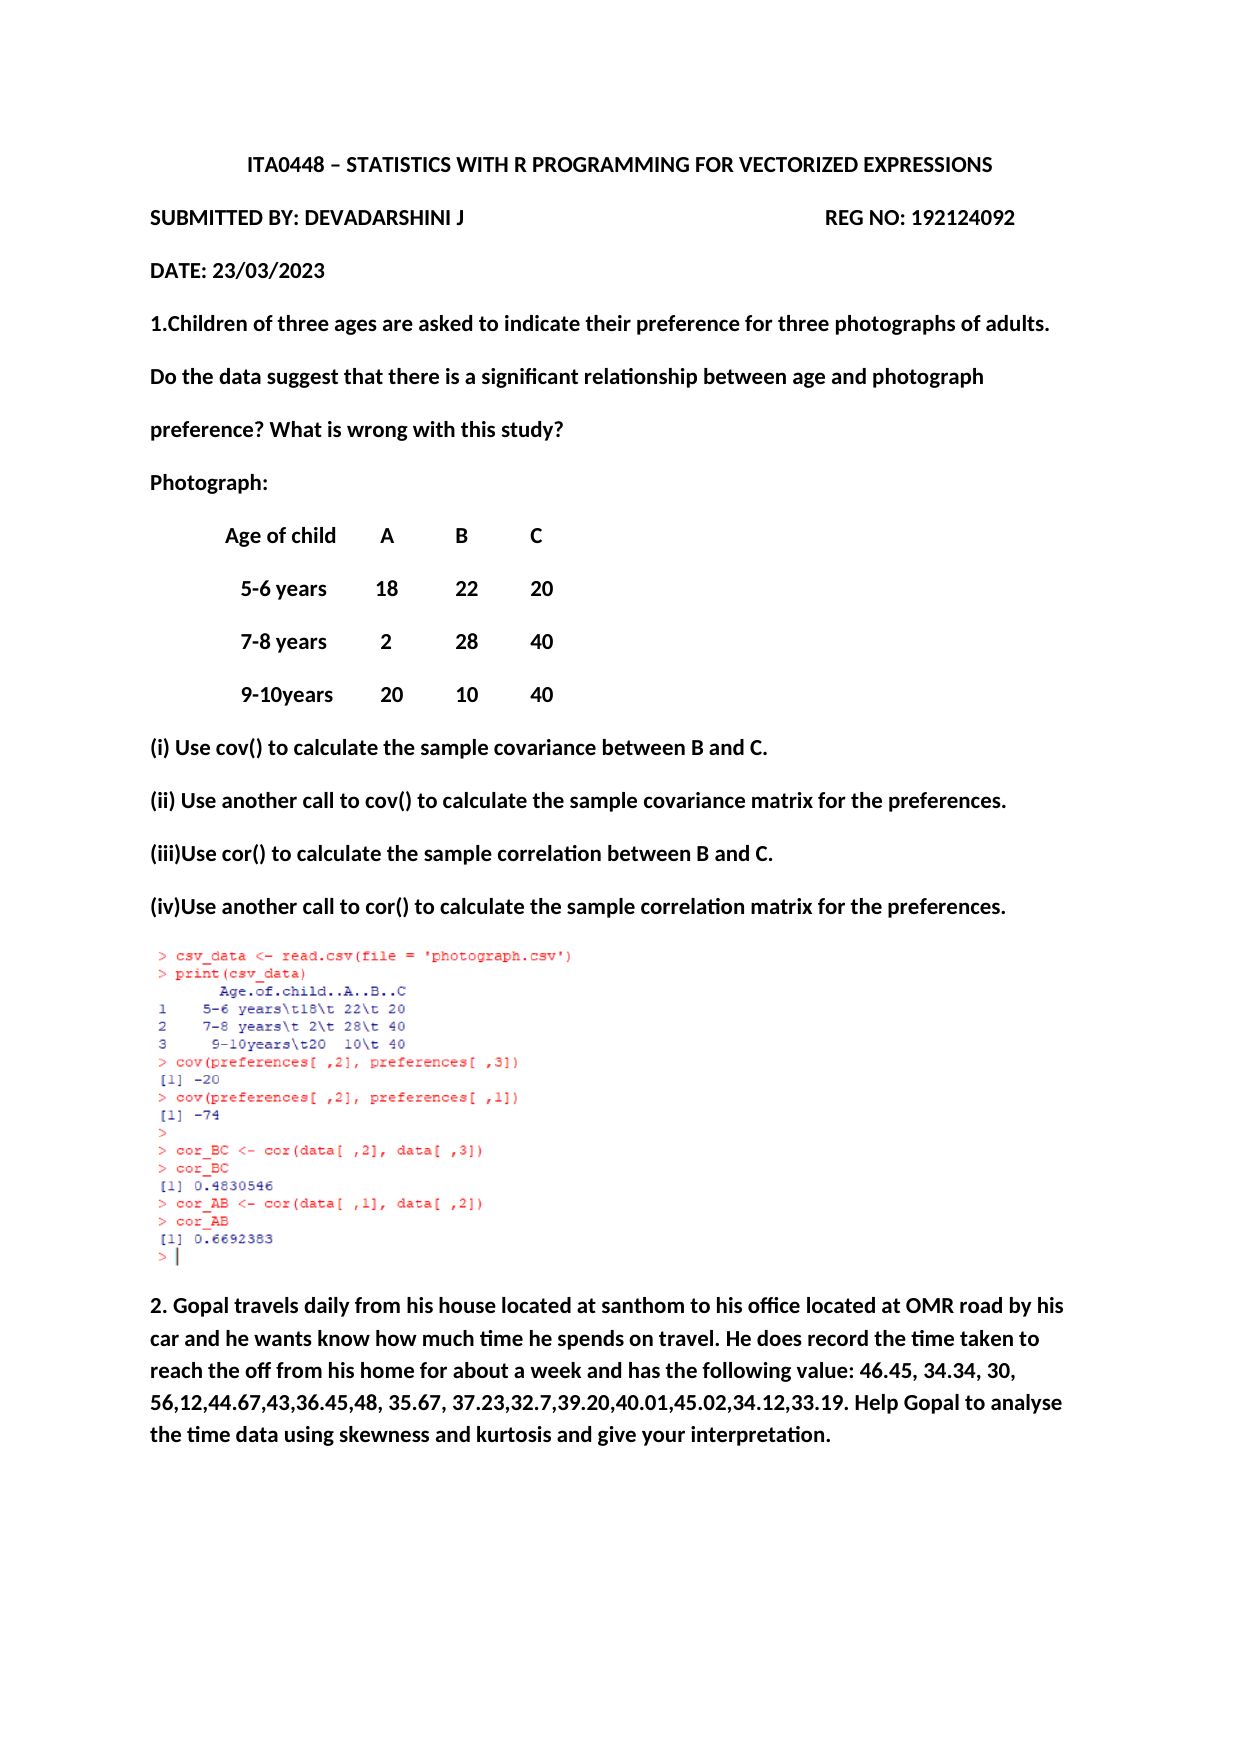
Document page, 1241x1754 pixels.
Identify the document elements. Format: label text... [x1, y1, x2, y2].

text SUBMITTED BY: DEVADARSHINI J REG NO: 192124092 [150, 203, 1090, 231]
picture [150, 945, 585, 1267]
text 1.Children of three ages are asked to indicate their preference for three photographs of adults. [150, 309, 1090, 337]
text 9-10years 20 10 40 [150, 680, 1090, 708]
text (i) Use cov() to calculate the sample covariance between B and C. [150, 733, 1090, 761]
text 5-6 years 18 22 20 [150, 574, 1090, 602]
text (iv)Use another call to cor() to calculate the sample correlation matrix for the preferences. [150, 892, 1090, 920]
text 7-8 years 2 28 40 [225, 627, 1090, 655]
text Photograph: [150, 468, 1090, 496]
text ITA0448 – STATISTICS WITH R PROGRAMMING FOR VECTORIZED EXPRESSIONS [150, 150, 1090, 178]
text DATE: 23/03/2023 [150, 256, 1090, 284]
text (iii)Use cor() to calculate the sample correlation between B and C. [150, 839, 1090, 867]
text 2. Gopal travels daily from his house located at santhom to his office located at OMR road by his car and he wants know how much time he spends on travel. He does record the time taken to reach the off from his home for about a week and has the following value: 46.45, 34.34, 30, 56,12,44.67,43,36.45,48, 35.67, 37.23,32.7,39.20,40.01,45.02,34.12,33.19. Help Gopal to analyse the time data using skewness and kurtosis and give your interpretation. [150, 1292, 1090, 1448]
text preference? What is wrong with this study? [150, 415, 1090, 443]
text Age of child A B C [150, 521, 1090, 549]
text Do the data suggest that there is a significant relationship between age and photograph [150, 362, 1090, 390]
text (ii) Use another call to cov() to calculate the sample covariance matrix for the preferences. [150, 786, 1090, 814]
